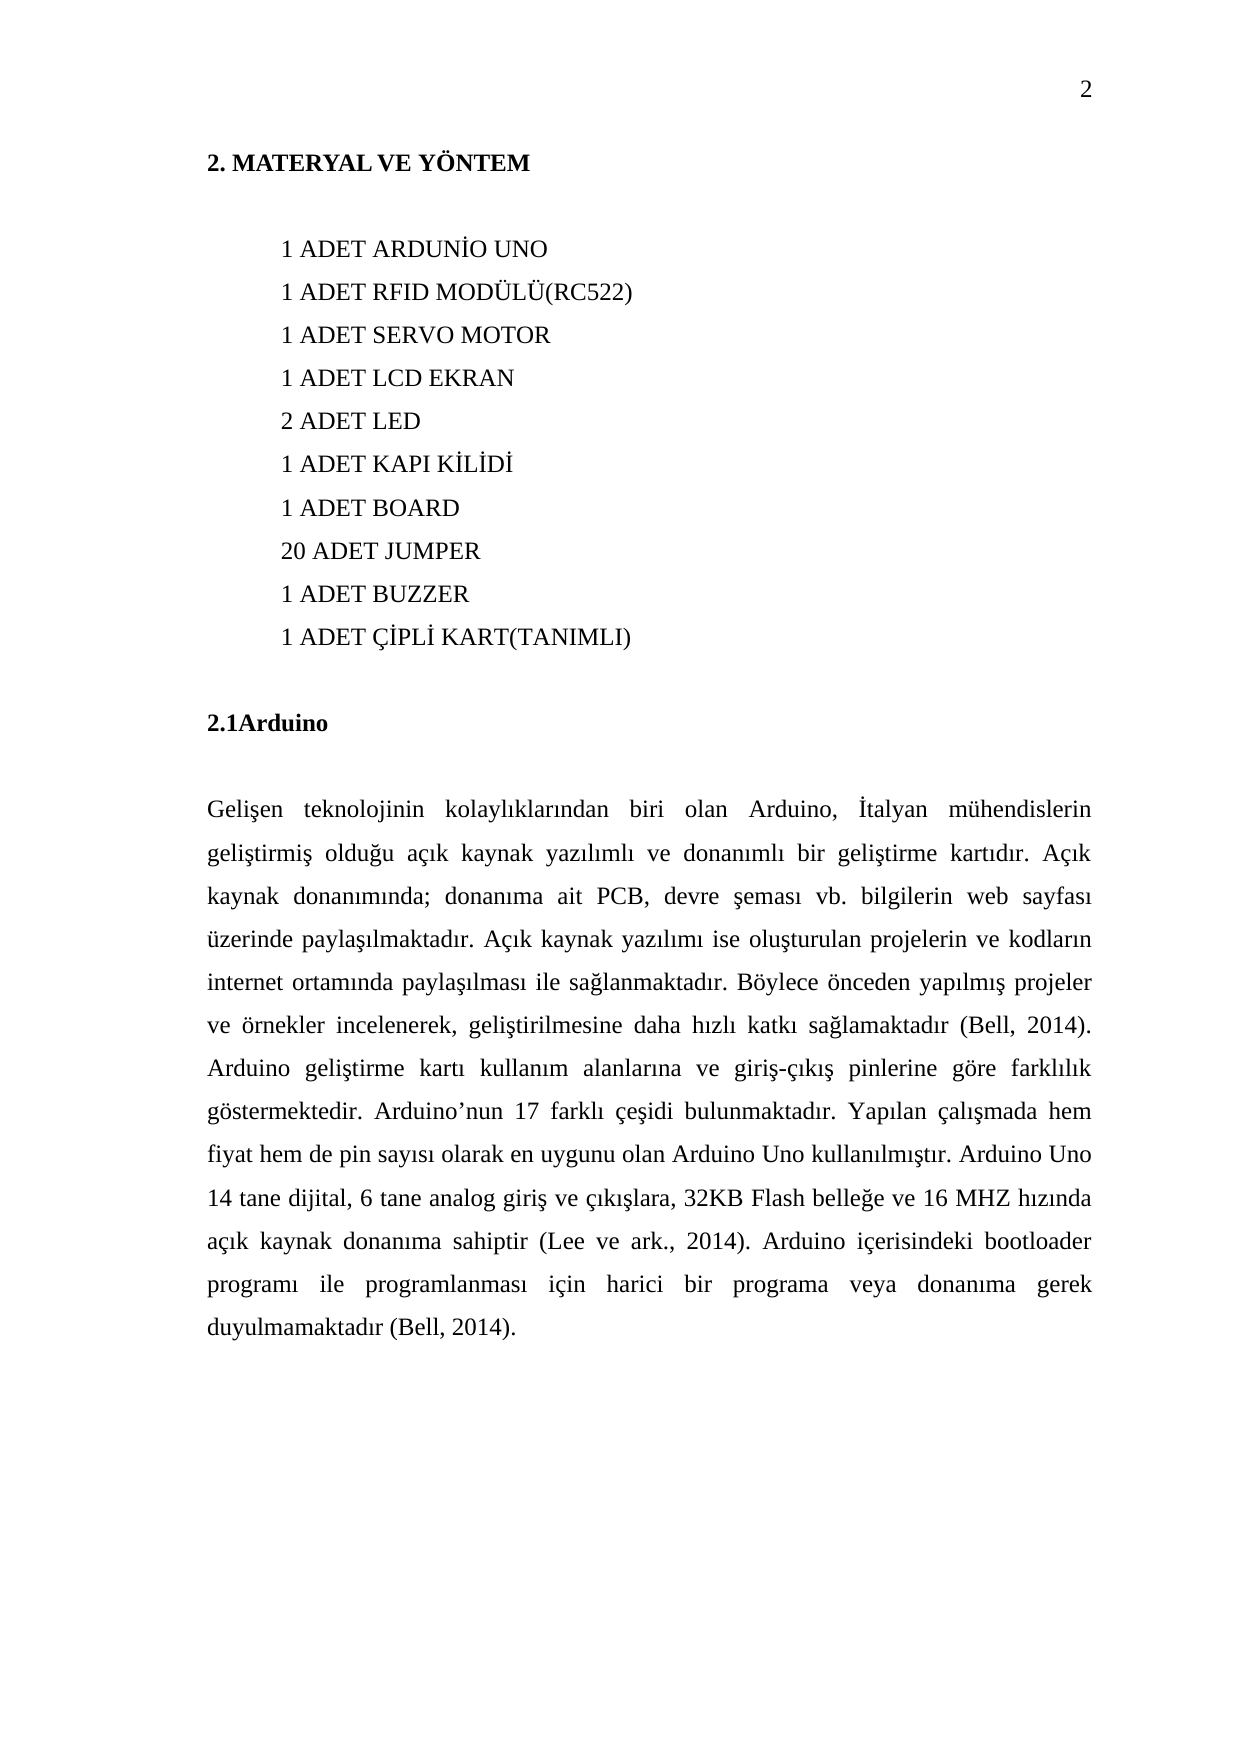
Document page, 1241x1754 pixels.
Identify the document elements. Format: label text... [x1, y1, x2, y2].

text 1 ADET ARDUNİO UNO [207, 234, 1092, 263]
text 1 ADET SERVO MOTOR [207, 320, 1092, 349]
text 1 ADET ÇİPLİ KART(TANIMLI) [207, 622, 1092, 651]
text 1 ADET LCD EKRAN [207, 363, 1092, 392]
text 20 ADET JUMPER [207, 536, 1092, 564]
text 1 ADET RFID MODÜLÜ(RC522) [207, 277, 1092, 306]
text Gelişen teknolojinin kolaylıklarından biri olan Arduino, İtalyan mühendislerin geliştirmiş olduğu açık kaynak yazılımlı ve donanımlı bir geliştirme kartıdır. Açık kaynak donanımında; donanıma ait PCB, devre şeması vb. bilgilerin web sayfası üzerinde paylaşılmaktadır. Açık kaynak yazılımı ise oluşturulan projelerin ve kodların internet ortamında paylaşılması ile sağlanmaktadır. Böylece önceden yapılmış projeler ve örnekler incelenerek, geliştirilmesine daha hızlı katkı sağlamaktadır (Bell, 2014). Arduino geliştirme kartı kullanım alanlarına ve giriş-çıkış pinlerine göre farklılık göstermektedir. Arduino’nun 17 farklı çeşidi bulunmaktadır. Yapılan çalışmada hem fiyat hem de pin sayısı olarak en uygunu olan Arduino Uno kullanılmıştır. Arduino Uno 14 tane dijital, 6 tane analog giriş ve çıkışlara, 32KB Flash belleğe ve 16 MHZ hızında açık kaynak donanıma sahiptir (Lee ve ark., 2014). Arduino içerisindeki bootloader programı ile programlanması için harici bir programa veya donanıma gerek duyulmamaktadır (Bell, 2014). [207, 794, 1092, 1341]
text 1 ADET KAPI KİLİDİ [207, 449, 1092, 478]
text 1 ADET BOARD [207, 493, 1092, 521]
text 1 ADET BUZZER [207, 579, 1092, 608]
text 2 ADET LED [207, 406, 1092, 435]
subtitle 2.1Arduino [207, 708, 1092, 737]
subtitle 2. MATERYAL VE YÖNTEM [207, 148, 1092, 176]
